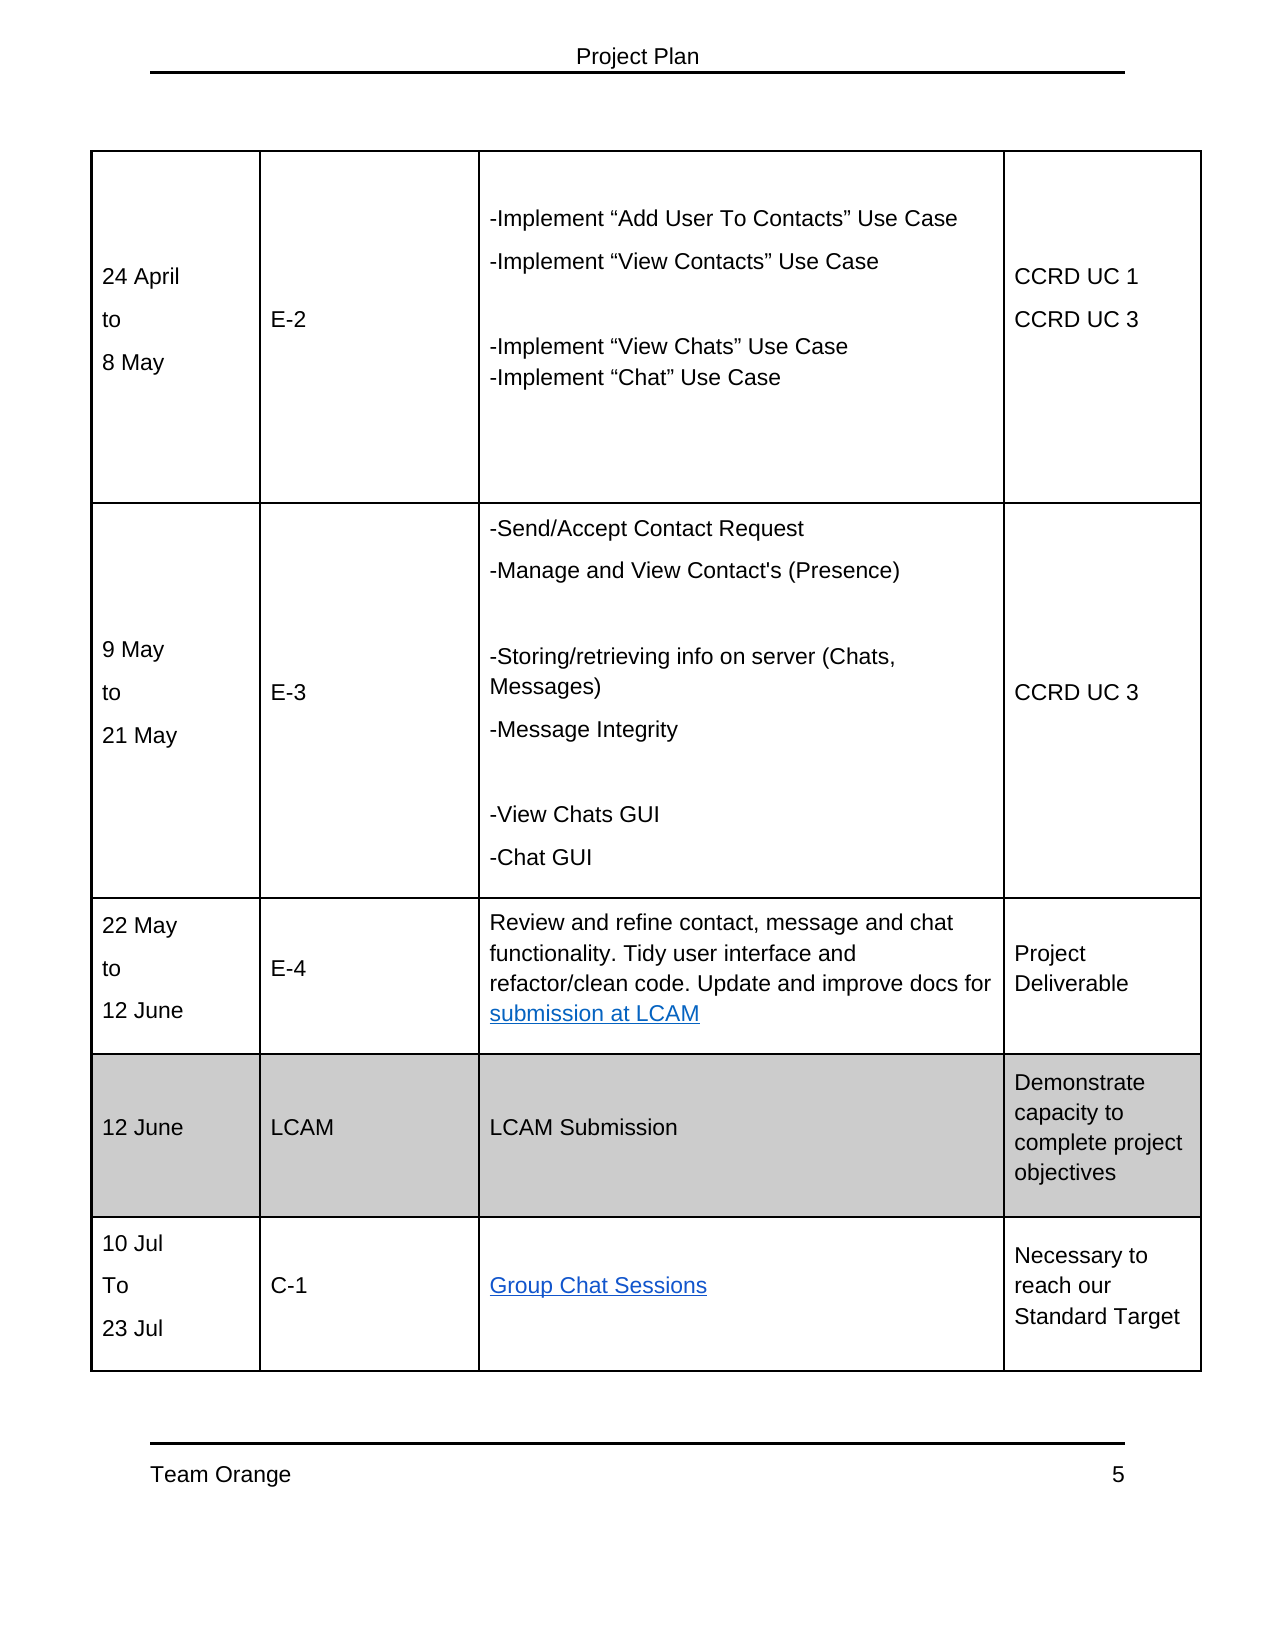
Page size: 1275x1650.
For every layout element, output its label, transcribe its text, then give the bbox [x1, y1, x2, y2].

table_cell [1005, 1218, 1200, 1370]
table_cell E-4 [261, 899, 478, 1053]
table_cell -Implement “Add User To Contacts” Use Case -Implement “View Contacts” Use Case -Implement “View Chats” Use Case -Implement “Chat” Use Case [480, 152, 1003, 502]
table_cell Group Chat Sessions [480, 1218, 1003, 1370]
table_cell 10 Jul To 23 Jul [93, 1218, 259, 1370]
table_cell 22 May to 12 June [93, 899, 259, 1053]
table_cell E-3 [261, 504, 478, 897]
table_cell LCAM [261, 1055, 478, 1216]
table_cell E-2 [261, 152, 478, 502]
table_cell CCRD UC 3 [1005, 504, 1200, 897]
table_cell Demonstrate capacity to complete project objectives [1005, 1055, 1200, 1216]
table_cell -Send/Accept Contact Request -Manage and View Contact's (Presence) -Storing/retrieving info on server (Chats, Messages) -Message Integrity -View Chats GUI -Chat GUI [480, 504, 1003, 897]
table_cell 24 April to 8 May [93, 152, 259, 502]
table_cell C-1 [261, 1218, 478, 1370]
table_cell Review and refine contact, message and chat functionality. Tidy user interface and refactor/clean code. Update and improve docs for submission at LCAM [480, 899, 1003, 1053]
table_cell 9 May to 21 May [93, 504, 259, 897]
table_cell Project Deliverable [1005, 899, 1200, 1053]
table_cell LCAM Submission [480, 1055, 1003, 1216]
table_cell CCRD UC 1 CCRD UC 3 [1005, 152, 1200, 502]
table_cell 12 June [93, 1055, 259, 1216]
